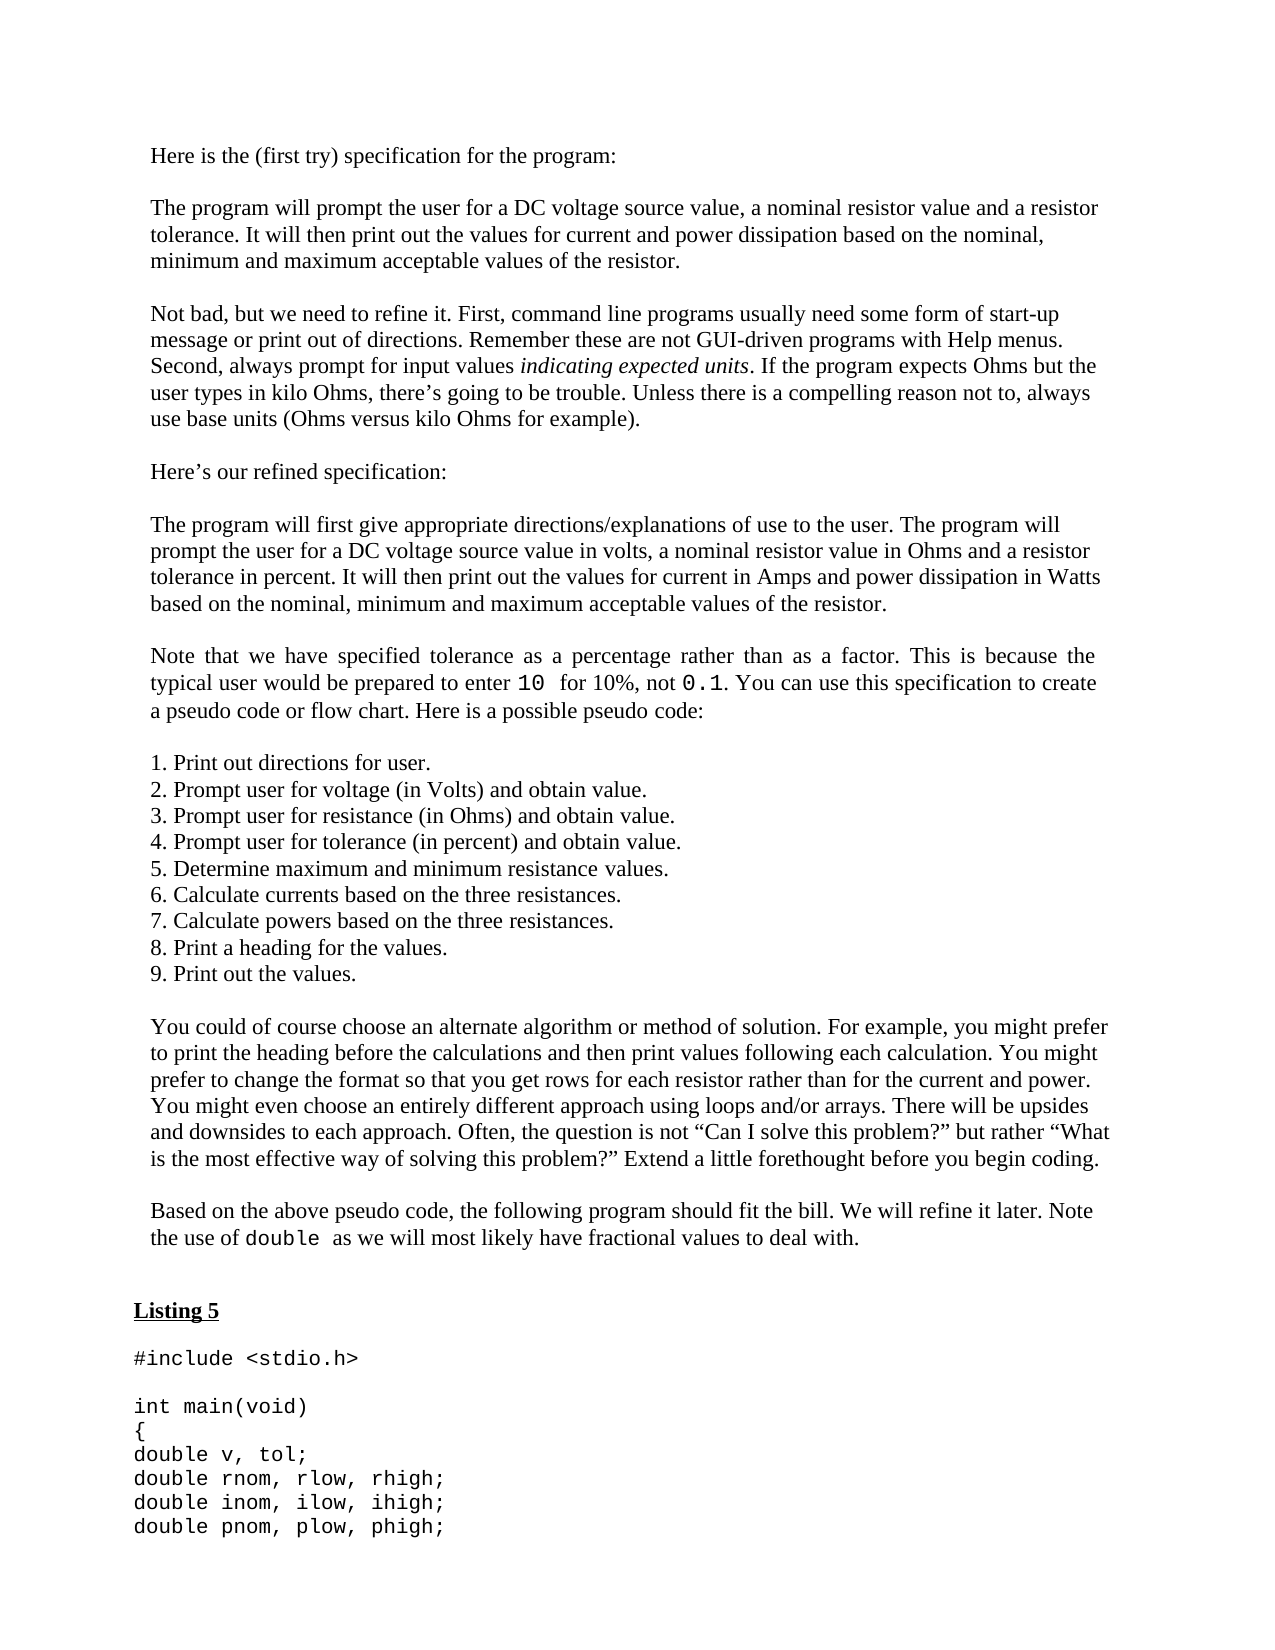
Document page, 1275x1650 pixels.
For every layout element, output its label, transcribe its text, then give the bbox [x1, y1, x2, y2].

list Calculate currents based on the three resistances. [150, 881, 1137, 908]
text The program will first give appropriate directions/explanations of use to the user. The program will prompt the user for a DC voltage source value in volts, a nominal resistor value in Ohms and a resistor tolerance in percent. It will then print out the values for current in Amps and power dissipation in Watts based on the nominal, minimum and maximum acceptable values of the resistor. [150, 511, 1120, 616]
list Prompt user for resistance (in Ohms) and obtain value. [150, 802, 1137, 829]
list Determine maximum and minimum resistance values. [150, 855, 1137, 881]
text Based on the above pseudo code, the following program should fit the bill. We will refine it later. Note the use of double as we will most likely have fractional values to deal with. [150, 1197, 1118, 1251]
text Not bad, but we need to refine it. First, command line programs usually need some form of start-up message or print out of directions. Remember these are not GUI-driven programs with Help menus. Second, always prompt for input values indicating expected units. If the program expects Ohms but the user types in kilo Ohms, there’s going to be trouble. Unless there is a compelling reason not to, always use base units (Ohms versus kilo Ohms for example). [150, 300, 1098, 432]
text int main(void) [133, 1396, 1137, 1419]
text Listing 5 [133, 1297, 1137, 1323]
text Note that we have specified tolerance as a percentage rather than as a factor. This is because the typical user would be prepared to enter 10 for 10%, not 0.1. You can use this specification to create a pseudo code or flow chart. Here is a possible pseudo code: [150, 643, 1097, 723]
list Print out the values. [150, 960, 1137, 987]
list Print a heading for the values. [150, 934, 1137, 960]
text Here is the (first try) specification for the program: [150, 142, 1137, 168]
text The program will prompt the user for a DC voltage source value, a nominal resistor value and a resistor tolerance. It will then print out the values for current and power dissipation based on the nominal, minimum and maximum acceptable values of the resistor. [150, 194, 1120, 273]
text double rnom, rlow, rhigh; [133, 1468, 1137, 1492]
list Prompt user for voltage (in Volts) and obtain value. [150, 776, 1137, 802]
list Calculate powers based on the three resistances. [150, 908, 1137, 934]
text #include <stdio.h> [133, 1348, 1137, 1371]
text { [133, 1420, 1137, 1443]
text Here’s our refined specification: [150, 458, 1137, 484]
list Prompt user for tolerance (in percent) and obtain value. [150, 829, 1137, 855]
text You could of course choose an alternate algorithm or method of solution. For example, you might prefer to print the heading before the calculations and then print values following each calculation. You might prefer to change the format so that you get rows for each resistor rather than for the current and power. You might even choose an entirely different approach using loops and/or arrays. There will be upsides and downsides to each approach. Often, the question is not “Can I solve this problem?” but rather “What is the most effective way of solving this problem?” Extend a little forethought before you begin coding. [150, 1013, 1120, 1171]
text double pnom, plow, phigh; [133, 1516, 1137, 1540]
text double inom, ilow, ihigh; [133, 1492, 1137, 1516]
text double v, tol; [133, 1444, 1137, 1467]
list Print out directions for user. [150, 750, 1137, 776]
